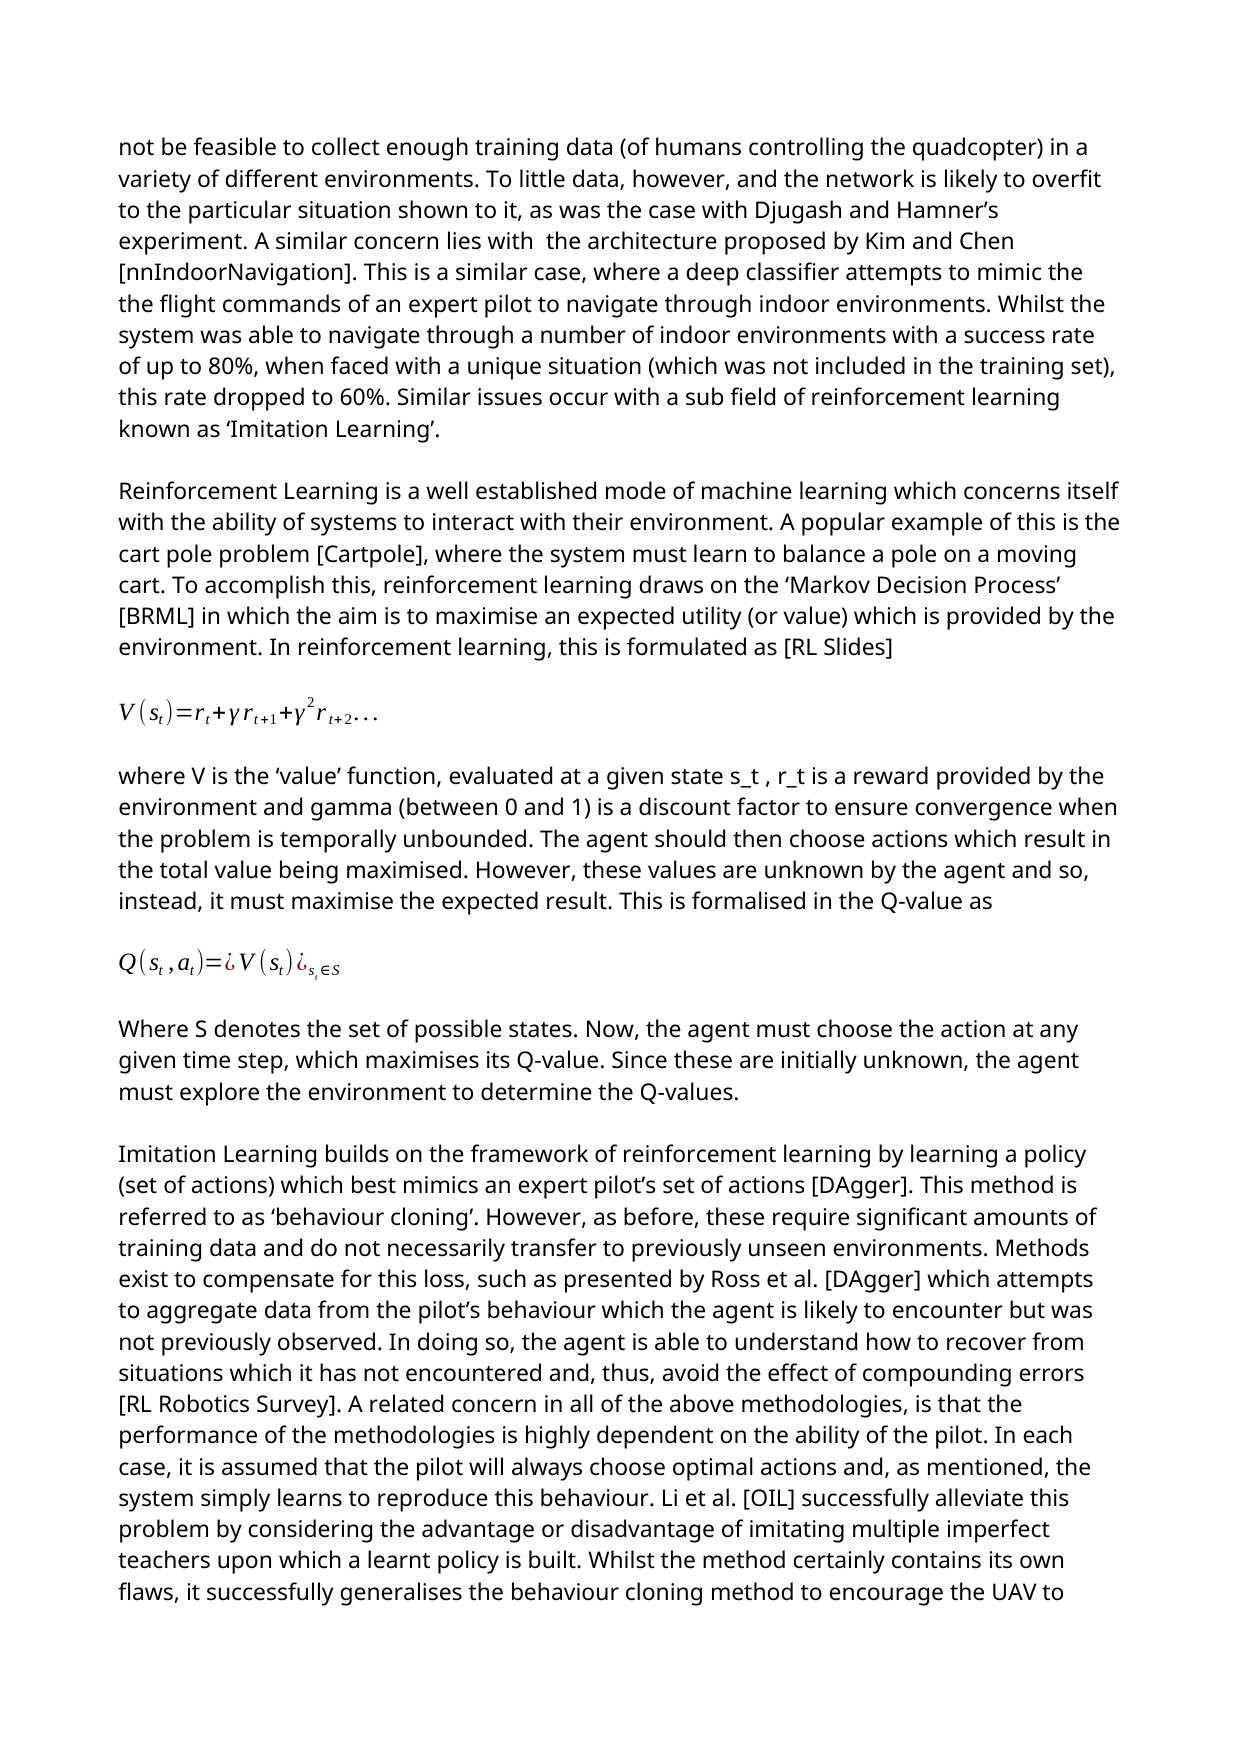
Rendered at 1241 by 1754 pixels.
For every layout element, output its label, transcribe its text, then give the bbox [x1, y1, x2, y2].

text Reinforcement Learning is a well established mode of machine learning which concerns itself with the ability of systems to interact with their environment. A popular example of this is the cart pole problem [Cartpole], where the system must learn to balance a pole on a moving cart. To accomplish this, reinforcement learning draws on the ‘Markov Decision Process’ [BRML] in which the aim is to maximise an expected utility (or value) which is provided by the environment. In reinforcement learning, this is formulated as [RL Slides] [118, 475, 1122, 663]
text Where S denotes the set of possible states. Now, the agent must choose the action at any given time step, which maximises its Q-value. Since these are initially unknown, the agent must explore the environment to determine the Q-values. [118, 1013, 1122, 1107]
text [118, 1138, 1122, 1607]
text where V is the ‘value’ function, evaluated at a given state s_t , r_t is a reward provided by the environment and gamma (between 0 and 1) is a discount factor to ensure convergence when the problem is temporally unbounded. The agent should then choose actions which result in the total value being maximised. However, these values are unknown by the agent and so, instead, it must maximise the expected result. This is formalised in the Q-value as [118, 760, 1122, 916]
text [118, 131, 1122, 444]
